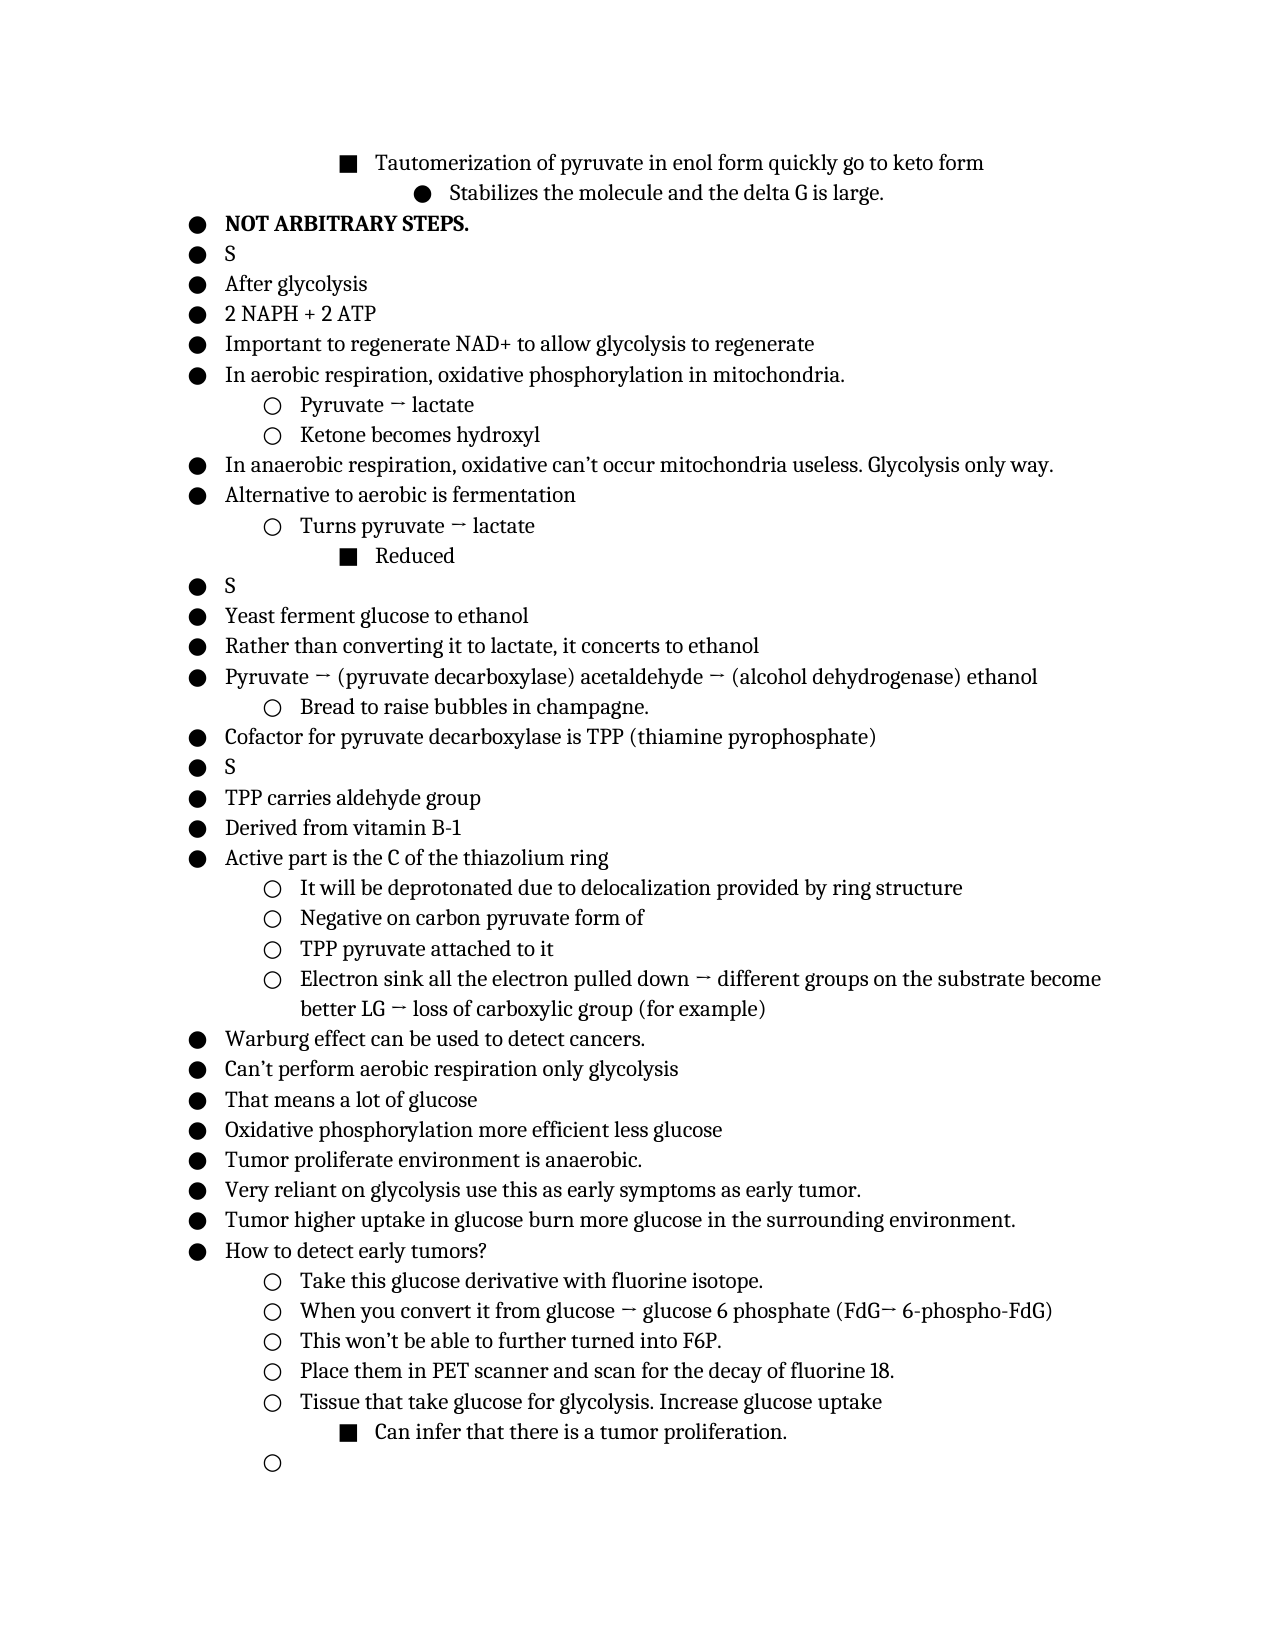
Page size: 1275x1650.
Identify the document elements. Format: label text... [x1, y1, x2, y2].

list NOT ARBITRARY STEPS. [187, 210, 1125, 237]
list Important to regenerate NAD+ to allow glycolysis to regenerate [187, 331, 1125, 358]
list Bread to raise bubbles in champagne. [262, 694, 1125, 720]
list Can infer that there is a tumor proliferation. [337, 1419, 1125, 1445]
list Can’t perform aerobic respiration only glycolysis [187, 1056, 1125, 1083]
list TPP carries aldehyde group [187, 784, 1125, 811]
list Place them in PET scanner and scan for the decay of fluorine 18. [262, 1358, 1125, 1385]
list Ketone becomes hydroxyl [262, 422, 1125, 448]
list S [187, 754, 1125, 781]
list Stabilizes the molecule and the delta G is large. [412, 180, 1125, 207]
list When you convert it from glucose → glucose 6 phosphate (FdG→ 6-phospho-FdG) [262, 1298, 1125, 1324]
list Tumor proliferate environment is anaerobic. [187, 1147, 1125, 1173]
list S [187, 573, 1125, 599]
list That means a lot of glucose [187, 1086, 1125, 1113]
list Yeast ferment glucose to ethanol [187, 603, 1125, 629]
list Very reliant on glycolysis use this as early symptoms as early tumor. [187, 1177, 1125, 1203]
list Rather than converting it to lactate, it concerts to ethanol [187, 633, 1125, 660]
list Take this glucose derivative with fluorine isotope. [262, 1268, 1125, 1294]
list Warburg effect can be used to detect cancers. [187, 1026, 1125, 1052]
list After glycolysis [187, 271, 1125, 297]
list Electron sink all the electron pulled down → different groups on the substrate become better LG → loss of carboxylic group (for example) [262, 966, 1125, 1022]
list Active part is the C of the thiazolium ring [187, 845, 1125, 871]
list S [187, 241, 1125, 267]
list Tautomerization of pyruvate in enol form quickly go to keto form [337, 150, 1125, 176]
list Pyruvate → lactate [262, 392, 1125, 418]
list Reduced [337, 543, 1125, 569]
list It will be deprotonated due to delocalization provided by ring structure [262, 875, 1125, 901]
list 2 NAPH + 2 ATP [187, 301, 1125, 327]
list In aerobic respiration, oxidative phosphorylation in mitochondria. [187, 361, 1125, 388]
list Tumor higher uptake in glucose burn more glucose in the surrounding environment. [187, 1207, 1125, 1234]
list Turns pyruvate → lactate [262, 512, 1125, 539]
list Tissue that take glucose for glycolysis. Increase glucose uptake [262, 1388, 1125, 1415]
list Alternative to aerobic is fermentation [187, 482, 1125, 509]
list Negative on carbon pyruvate form of [262, 905, 1125, 932]
list This won’t be able to further turned into F6P. [262, 1328, 1125, 1354]
list Derived from vitamin B-1 [187, 814, 1125, 841]
list Oxidative phosphorylation more efficient less glucose [187, 1117, 1125, 1143]
list Cofactor for pyruvate decarboxylase is TPP (thiamine pyrophosphate) [187, 724, 1125, 750]
list TPP pyruvate attached to it [262, 935, 1125, 962]
list In anaerobic respiration, oxidative can’t occur mitochondria useless. Glycolysis only way. [187, 452, 1125, 478]
list Pyruvate → (pyruvate decarboxylase) acetaldehyde → (alcohol dehydrogenase) ethanol [187, 663, 1125, 690]
list How to detect early tumors? [187, 1237, 1125, 1264]
